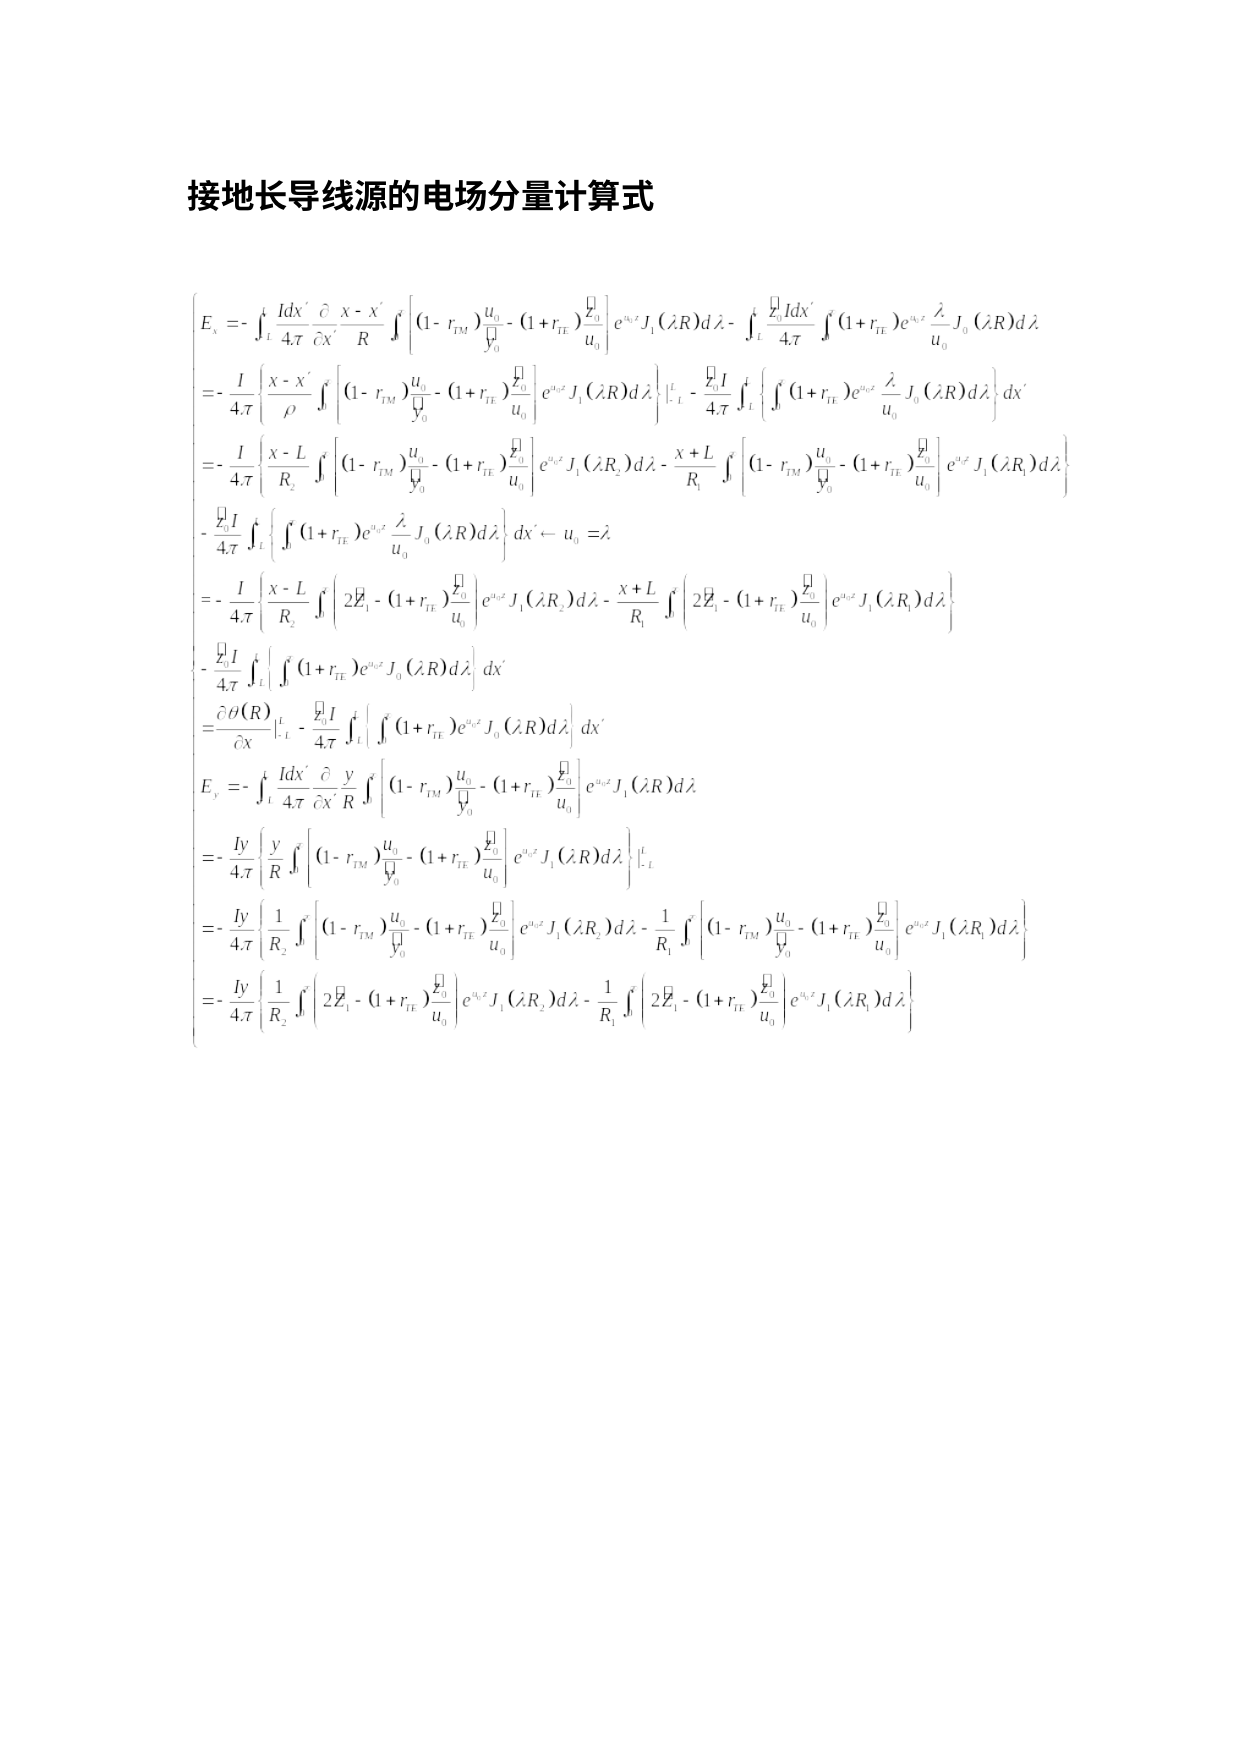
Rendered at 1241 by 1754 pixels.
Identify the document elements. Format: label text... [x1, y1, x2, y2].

subtitle 接地长导线源的电场分量计算式 [187, 162, 1053, 227]
